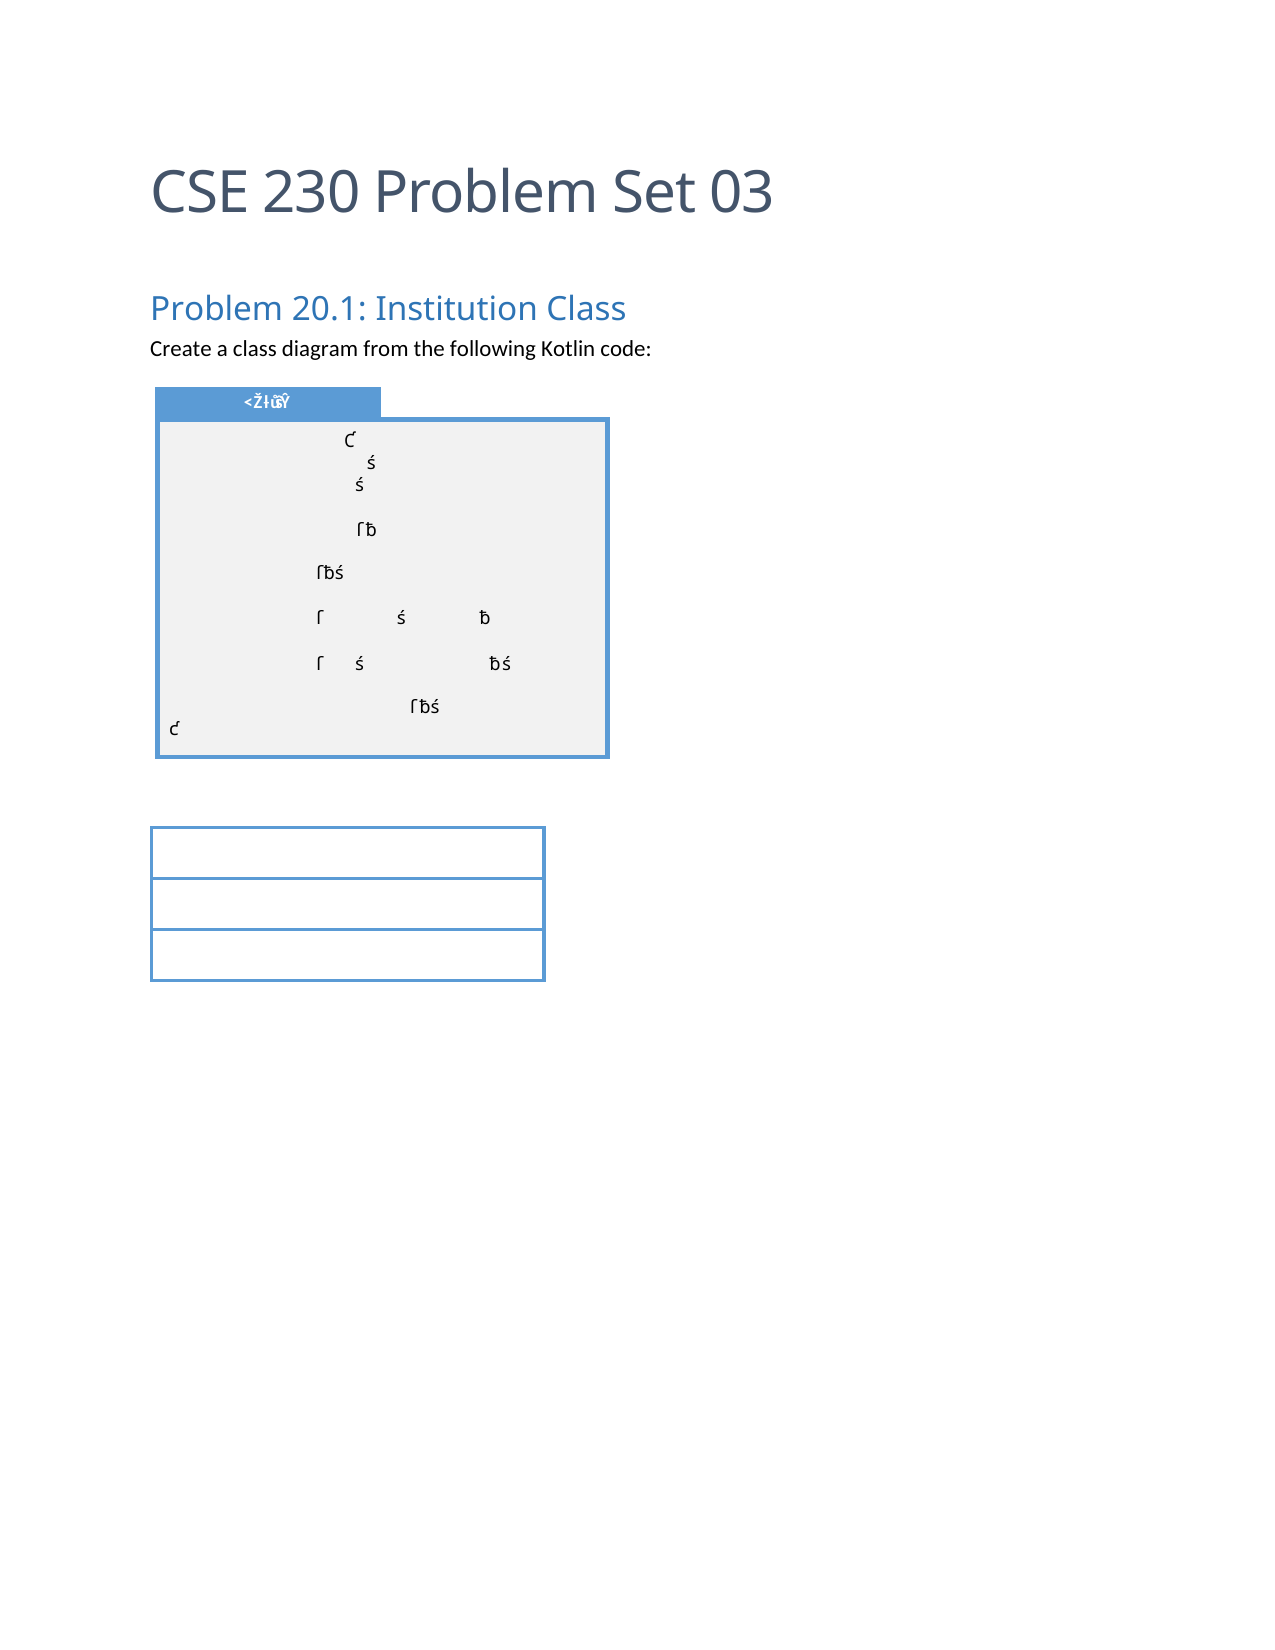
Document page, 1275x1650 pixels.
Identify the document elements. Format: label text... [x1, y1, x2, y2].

table_header [153, 829, 542, 877]
text Create a class diagram from the following Kotlin code: [150, 334, 1125, 362]
table_cell [153, 931, 542, 978]
table_cell [153, 880, 542, 928]
subtitle Problem 20.1: Institution Class [150, 285, 1125, 330]
title CSE 230 Problem Set 03 [150, 150, 1125, 229]
